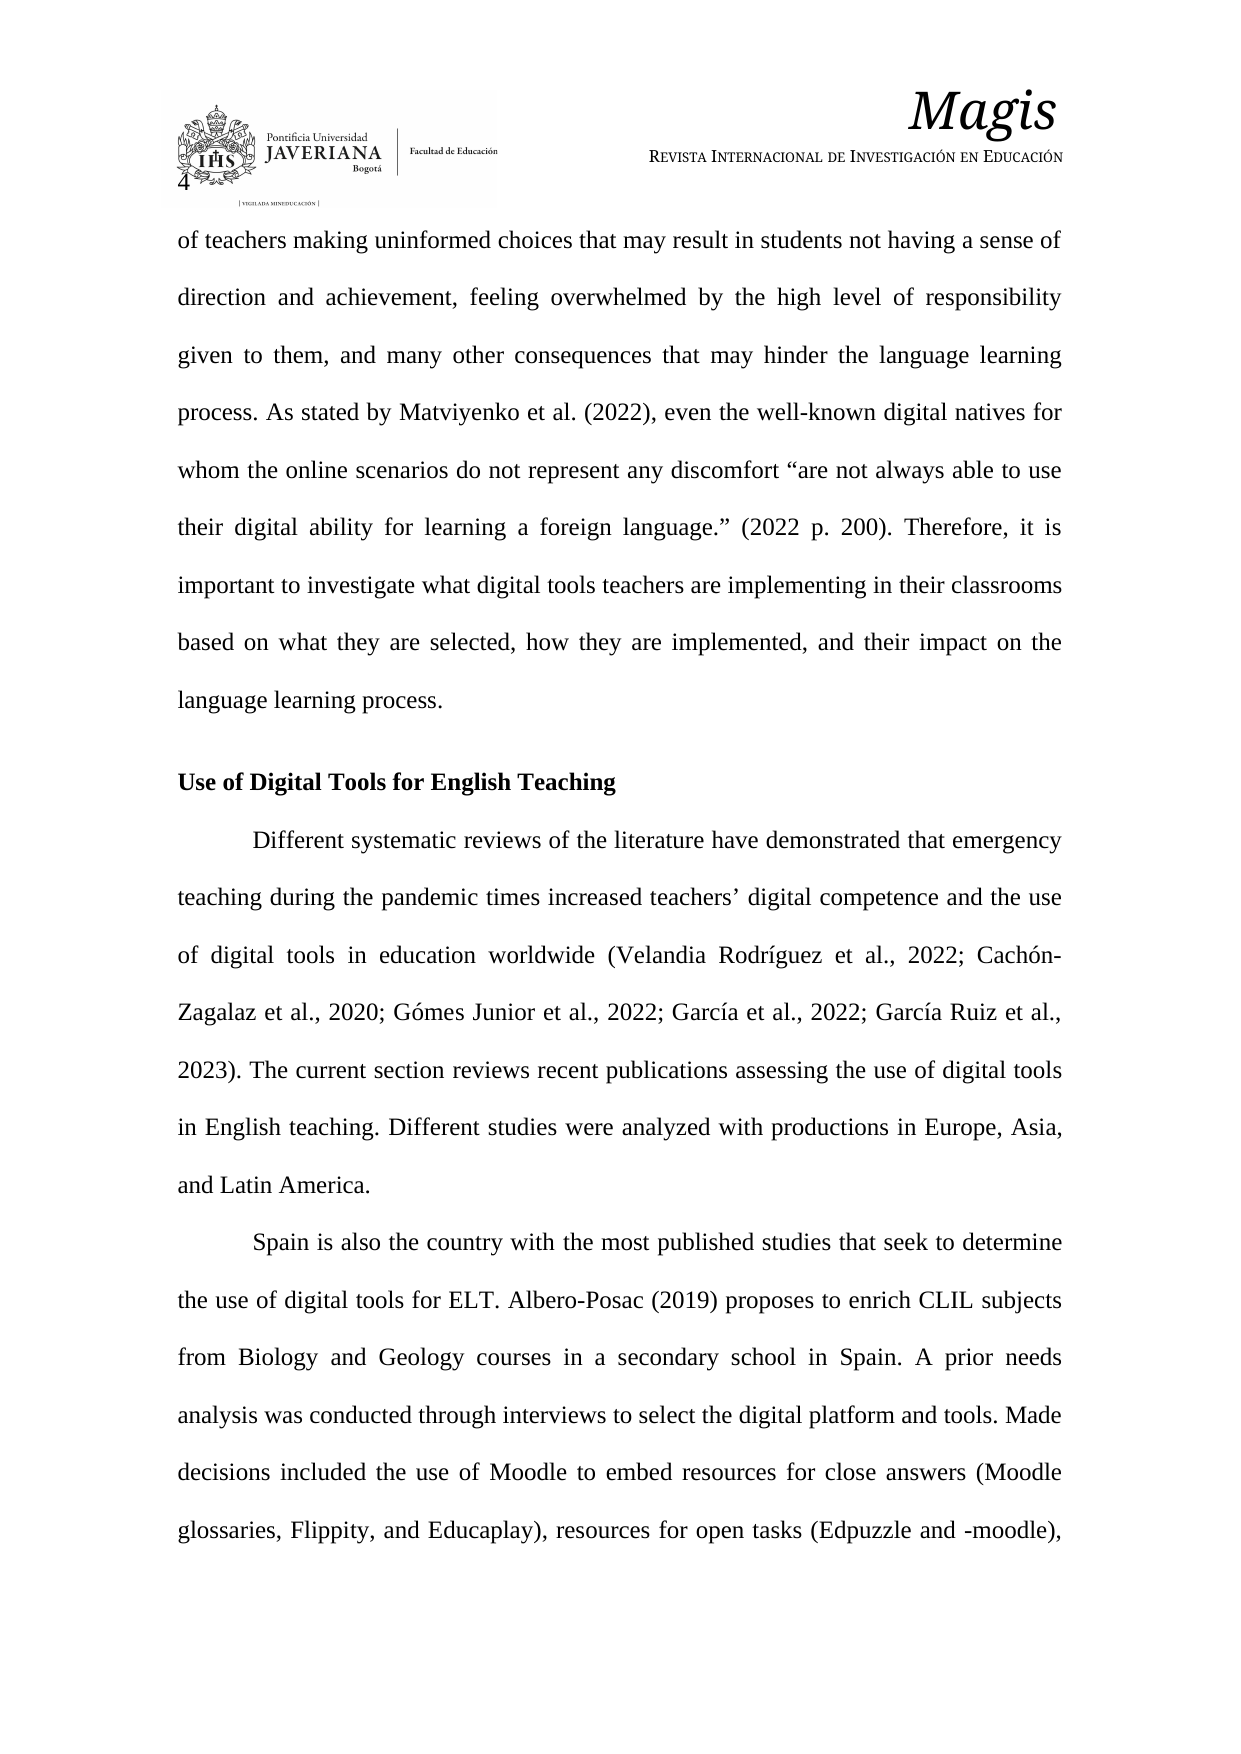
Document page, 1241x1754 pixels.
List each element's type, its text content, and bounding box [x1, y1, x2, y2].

picture [161, 90, 498, 208]
text Use of Digital Tools for English Teaching [177, 767, 1063, 796]
text Different systematic reviews of the literature have demonstrated that emergency teaching during the pandemic times increased teachers’ digital competence and the use of digital tools in education worldwide (Velandia Rodríguez et al., 2022; Cachón-Zagalaz et al., 2020; Gómes Junior et al., 2022; García et al., 2022; García Ruiz et al., 2023). The current section reviews recent publications assessing the use of digital tools in English teaching. Different studies were analyzed with productions in Europe, Asia, and Latin America. [177, 825, 1063, 1199]
